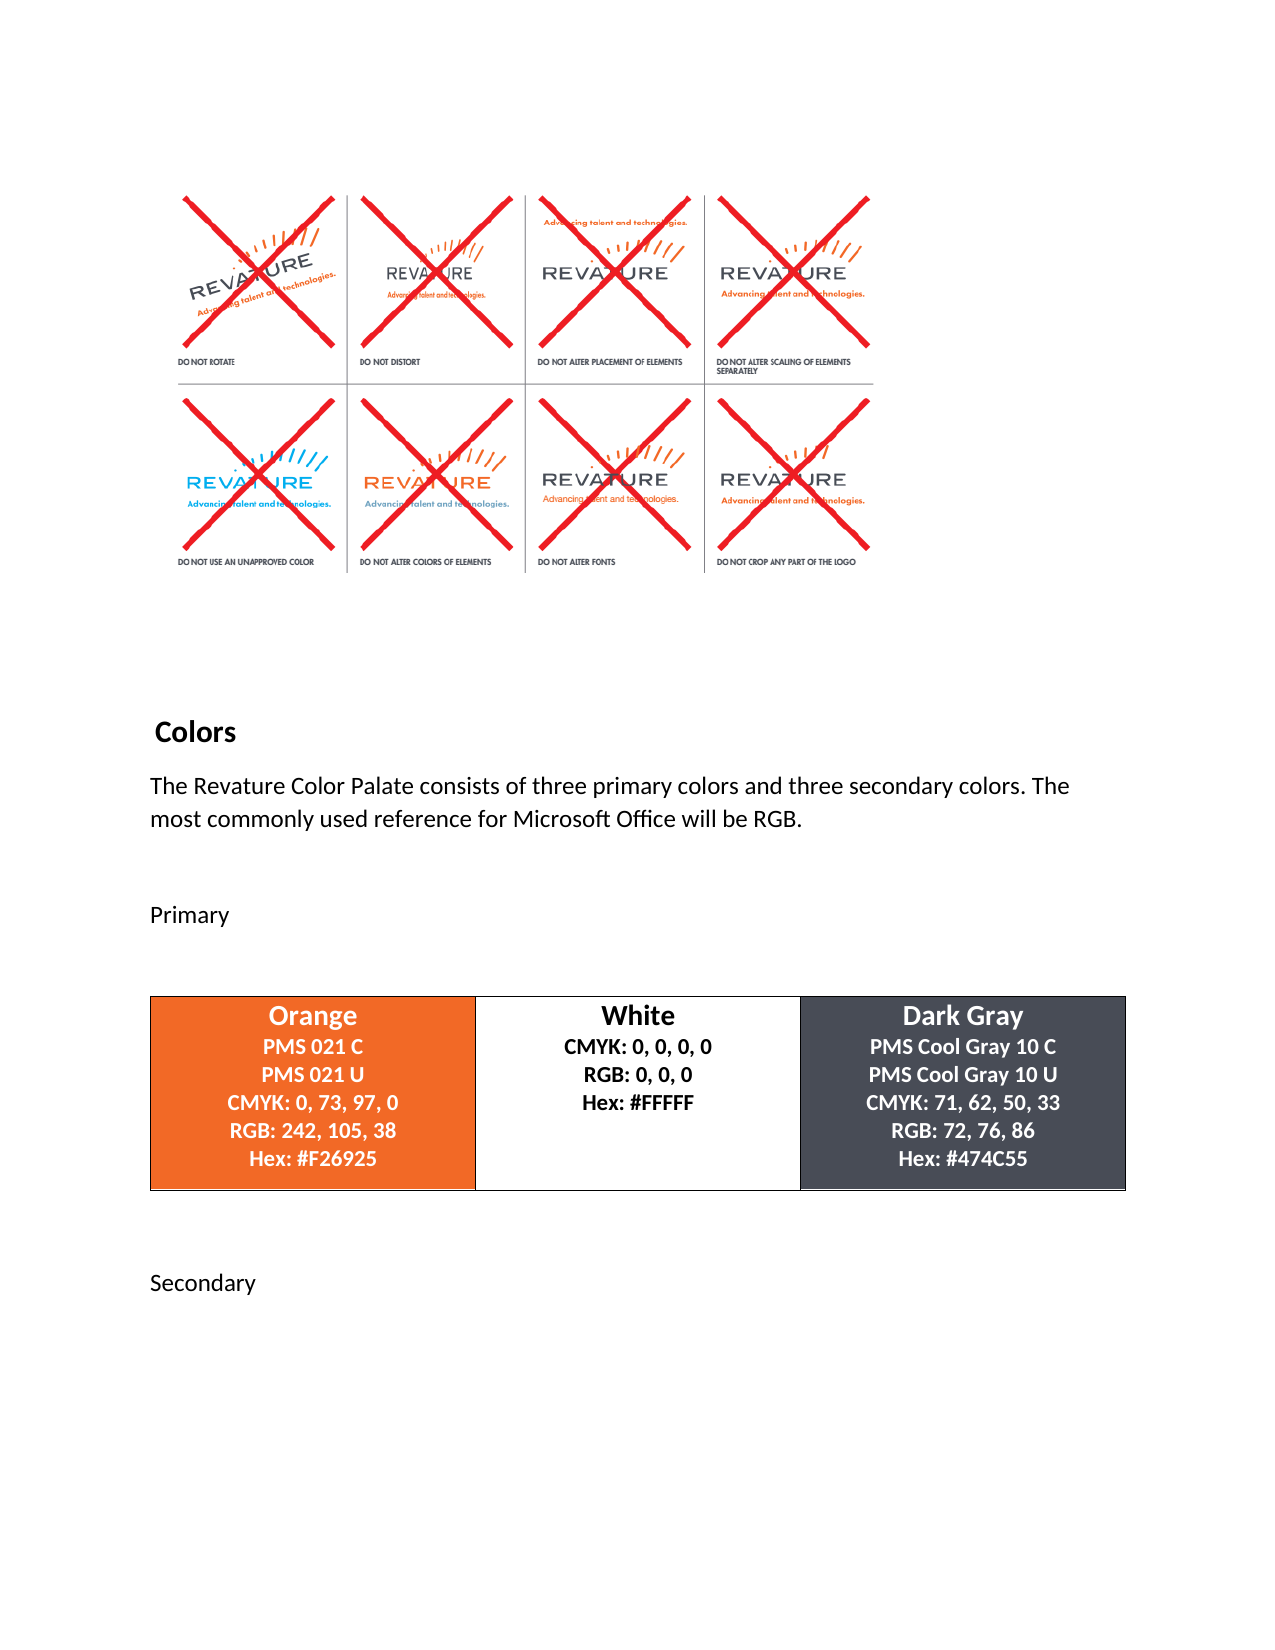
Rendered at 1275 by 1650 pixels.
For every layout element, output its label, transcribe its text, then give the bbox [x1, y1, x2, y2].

table_header Dark Gray PMS Cool Gray 10 C PMS Cool Gray 10 U CMYK: 71, 62, 50, 33 RGB: 72, 76, 86 Hex: #474C55 [801, 997, 1125, 1189]
text The Revature Color Palate consists of three primary colors and three secondary colors. The most commonly used reference for Microsoft Office will be RGB. [150, 770, 1125, 833]
text Colors [150, 712, 1125, 750]
table_header White CMYK: 0, 0, 0, 0 RGB: 0, 0, 0 Hex: #FFFFF [476, 997, 800, 1189]
text Secondary [150, 1268, 1125, 1298]
table_header Orange PMS 021 C PMS 021 U CMYK: 0, 73, 97, 0 RGB: 242, 105, 38 Hex: #F26925 [151, 997, 475, 1189]
text Primary [150, 899, 1125, 930]
